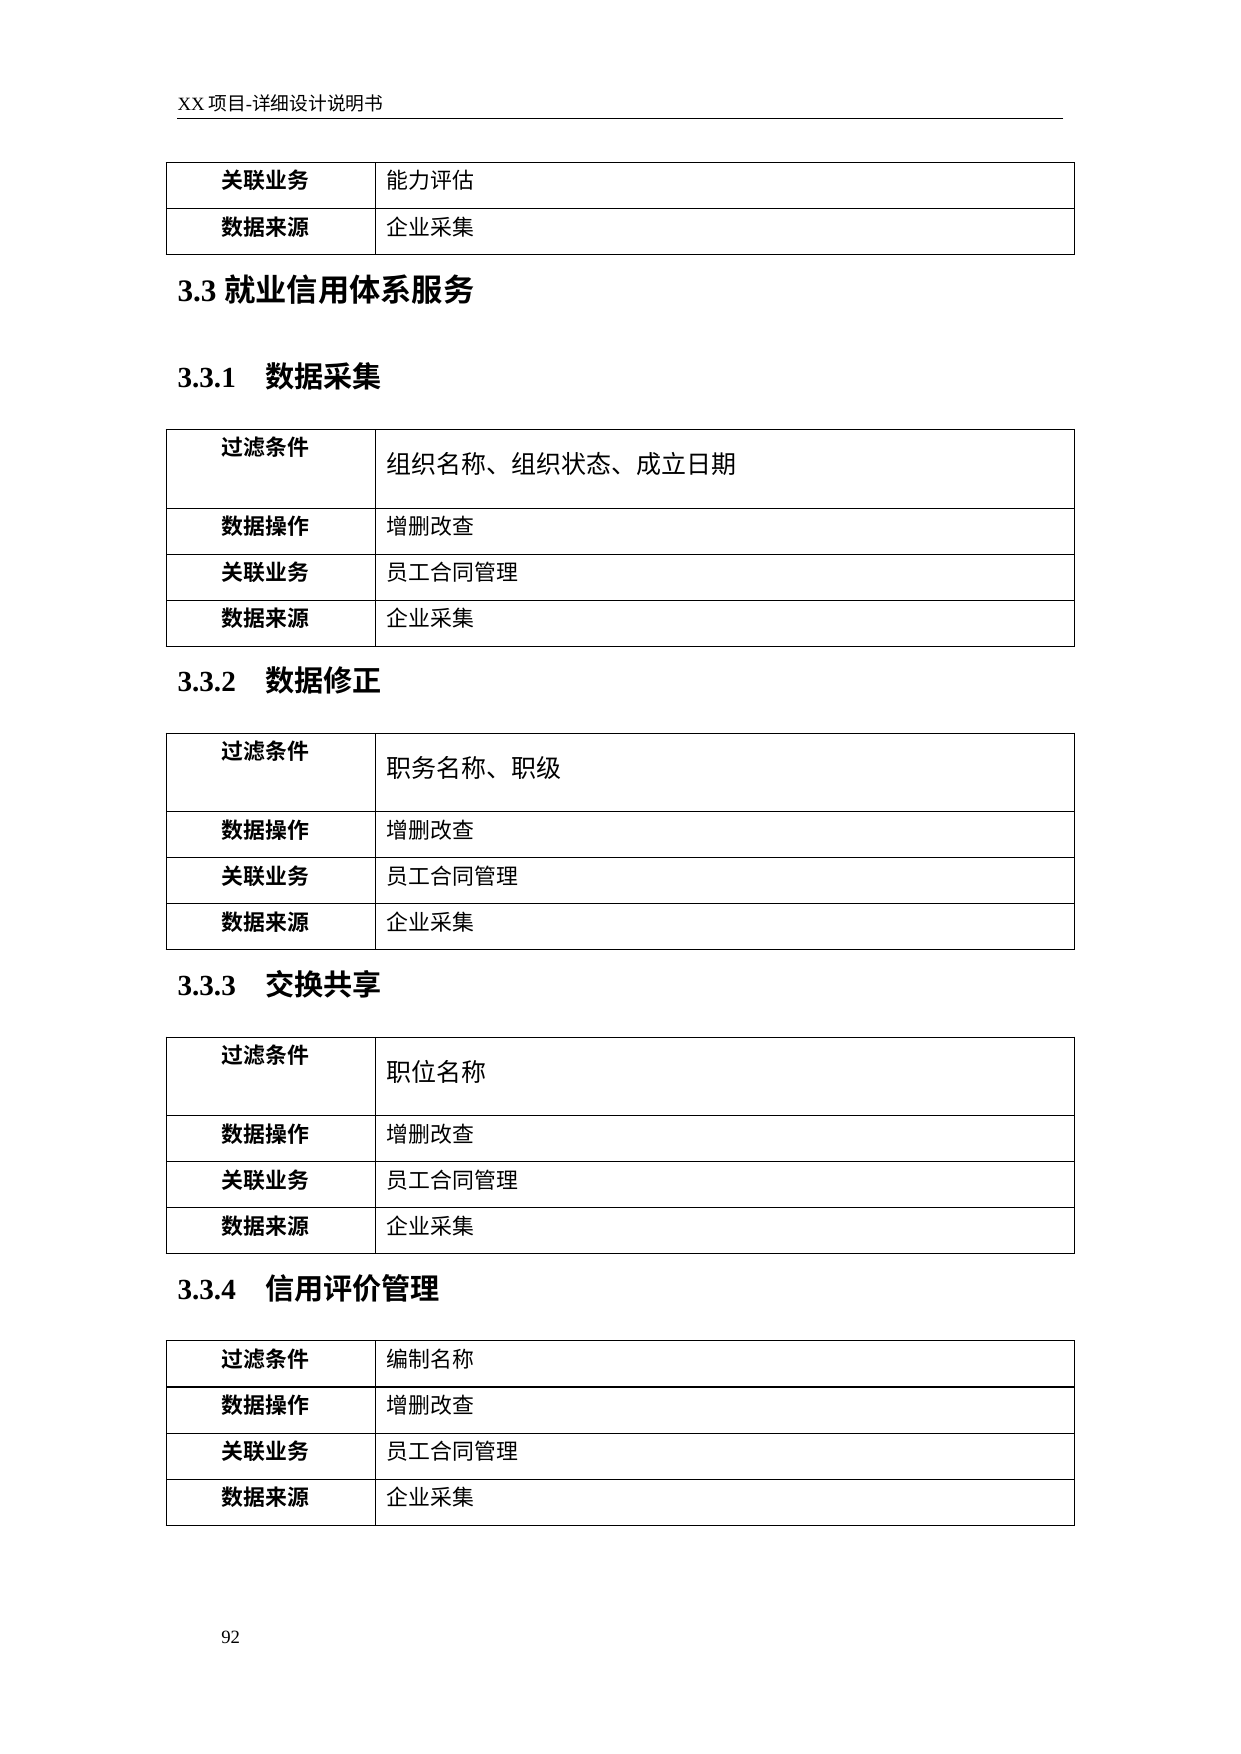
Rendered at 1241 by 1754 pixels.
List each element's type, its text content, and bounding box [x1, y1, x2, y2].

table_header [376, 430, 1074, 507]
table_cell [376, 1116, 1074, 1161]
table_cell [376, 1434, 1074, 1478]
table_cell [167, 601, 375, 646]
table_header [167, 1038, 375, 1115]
subtitle 数据采集 [177, 343, 1063, 408]
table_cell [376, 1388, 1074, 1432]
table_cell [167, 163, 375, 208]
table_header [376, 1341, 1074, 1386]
subtitle 就业信用体系服务 [177, 255, 1063, 320]
subtitle 信用评价管理 [177, 1254, 1063, 1319]
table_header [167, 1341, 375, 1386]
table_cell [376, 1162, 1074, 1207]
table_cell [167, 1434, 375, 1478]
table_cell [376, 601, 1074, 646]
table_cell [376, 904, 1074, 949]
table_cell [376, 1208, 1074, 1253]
subtitle 数据修正 [177, 647, 1063, 712]
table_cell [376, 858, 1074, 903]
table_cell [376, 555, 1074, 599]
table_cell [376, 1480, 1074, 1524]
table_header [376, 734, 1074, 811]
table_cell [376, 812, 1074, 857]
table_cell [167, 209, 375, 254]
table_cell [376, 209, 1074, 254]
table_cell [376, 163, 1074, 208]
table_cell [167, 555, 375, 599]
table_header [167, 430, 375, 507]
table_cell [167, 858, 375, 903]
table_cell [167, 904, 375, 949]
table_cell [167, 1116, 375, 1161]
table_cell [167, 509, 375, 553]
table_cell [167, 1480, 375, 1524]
subtitle 交换共享 [177, 950, 1063, 1015]
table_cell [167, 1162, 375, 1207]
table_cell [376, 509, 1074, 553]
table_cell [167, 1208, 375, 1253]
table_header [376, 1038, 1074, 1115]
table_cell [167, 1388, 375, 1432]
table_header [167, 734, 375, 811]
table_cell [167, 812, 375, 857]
